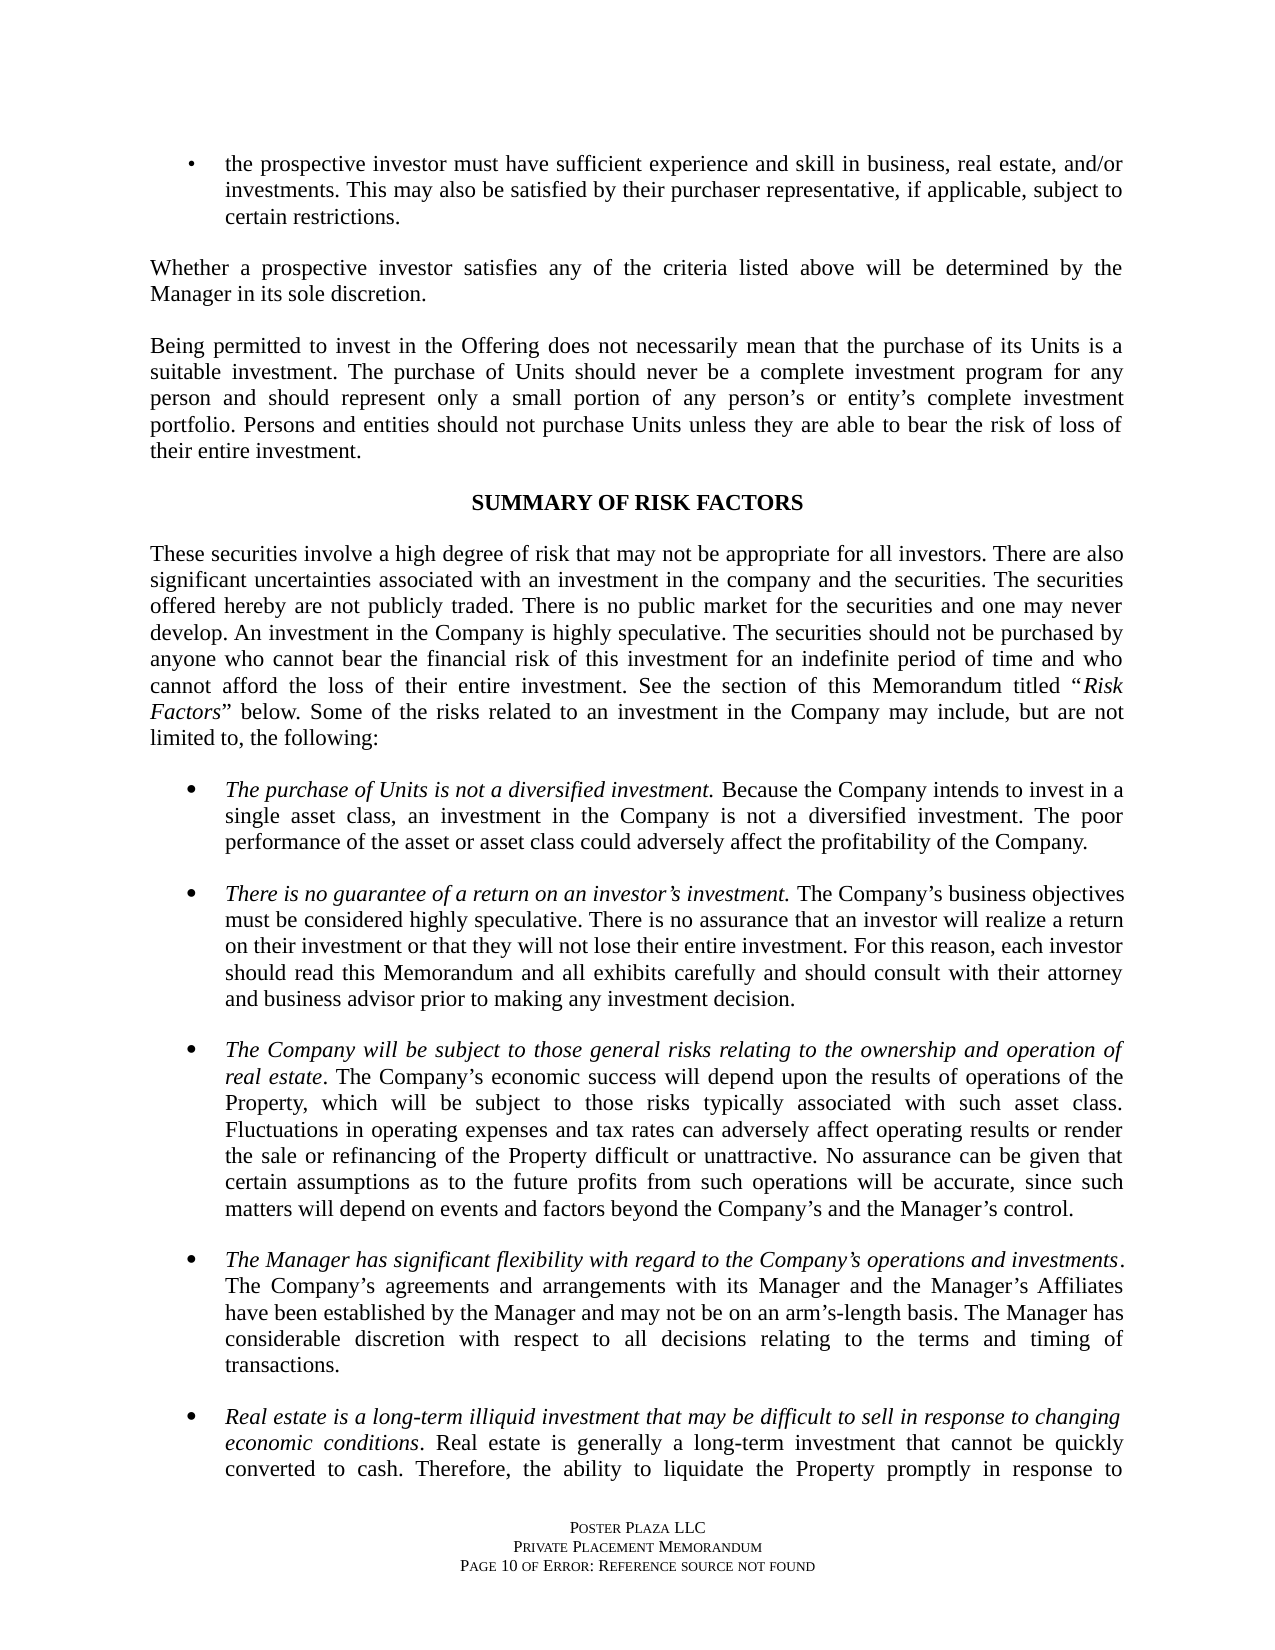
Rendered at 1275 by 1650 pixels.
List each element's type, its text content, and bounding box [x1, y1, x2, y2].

list • the prospective investor must have sufficient experience and skill in business, real estate, and/or investments. This may also be satisfied by their purchaser representative, if applicable, subject to certain restrictions. [187, 150, 1125, 229]
list The purchase of Units is not a diversified investment. Because the Company intends to invest in a single asset class, an investment in the Company is not a diversified investment. The poor performance of the asset or asset class could adversely affect the profitability of the Company. [187, 776, 1125, 855]
list The Manager has significant flexibility with regard to the Company’s operations and investments. The Company’s agreements and arrangements with its Manager and the Manager’s Affiliates have been established by the Manager and may not be on an arm’s-length basis. The Manager has considerable discretion with respect to all decisions relating to the terms and timing of transactions. [187, 1246, 1125, 1378]
text Being permitted to invest in the Offering does not necessarily mean that the purchase of its Units is a suitable investment. The purchase of Units should never be a complete investment program for any person and should represent only a small portion of any person’s or entity’s complete investment portfolio. Persons and entities should not purchase Units unless they are able to bear the risk of loss of their entire investment. [150, 332, 1125, 463]
text These securities involve a high degree of risk that may not be appropriate for all investors. There are also significant uncertainties associated with an investment in the company and the securities. The securities offered hereby are not publicly traded. There is no public market for the securities and one may never develop. An investment in the Company is highly speculative. The securities should not be purchased by anyone who cannot bear the financial risk of this investment for an indefinite period of time and who cannot afford the loss of their entire investment. See the section of this Memorandum titled “Risk Factors” below. Some of the risks related to an investment in the Company may include, but are not limited to, the following: [150, 540, 1125, 751]
list There is no guarantee of a return on an investor’s investment. The Company’s business objectives must be considered highly speculative. There is no assurance that an investor will realize a return on their investment or that they will not lose their entire investment. For this reason, each investor should read this Memorandum and all exhibits carefully and should consult with their attorney and business advisor prior to making any investment decision. [187, 880, 1125, 1012]
subtitle SUmmary of risk Factors [150, 488, 1125, 515]
text Whether a prospective investor satisfies any of the criteria listed above will be determined by the Manager in its sole discretion. [150, 254, 1125, 307]
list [187, 1403, 1125, 1482]
list The Company will be subject to those general risks relating to the ownership and operation of real estate. The Company’s economic success will depend upon the results of operations of the Property, which will be subject to those risks typically associated with such asset class. Fluctuations in operating expenses and tax rates can adversely affect operating results or render the sale or refinancing of the Property difficult or unattractive. No assurance can be given that certain assumptions as to the future profits from such operations will be accurate, since such matters will depend on events and factors beyond the Company’s and the Manager’s control. [187, 1037, 1125, 1221]
